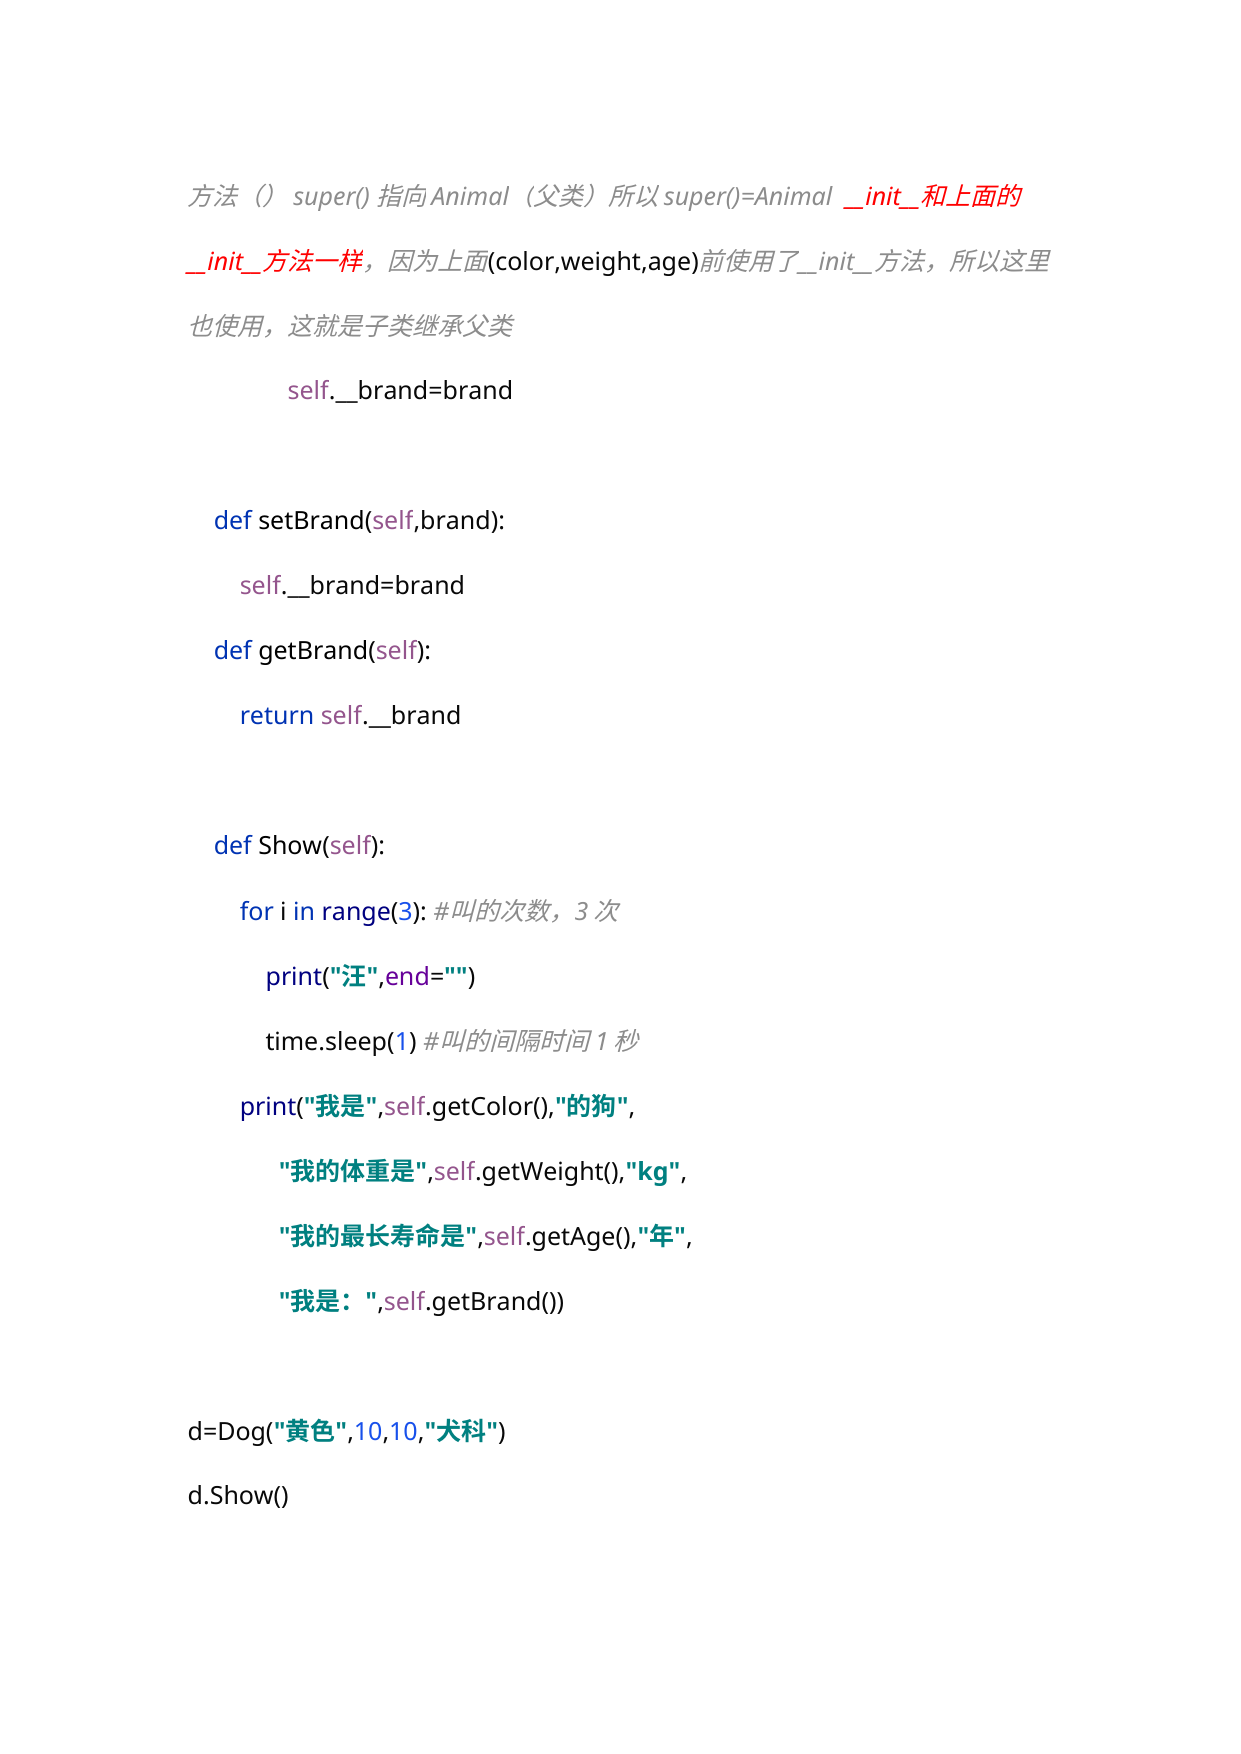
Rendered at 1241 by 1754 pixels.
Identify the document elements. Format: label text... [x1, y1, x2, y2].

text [187, 162, 1053, 357]
text self.__brand=brand def setBrand(self,brand): self.__brand=brand def getBrand(self): return self.__brand def Show(self): for i in range(3): #叫的次数，3次 print("汪",end="") time.sleep(1) #叫的间隔时间 1秒 print("我是",self.getColor(),"的狗", "我的体重是",self.getWeight(),"kg", "我的最长寿命是",self.getAge(),"年", "我是：",self.getBrand()) d=Dog("黄色",10,10,"犬科") d.Show() [187, 357, 1053, 1527]
